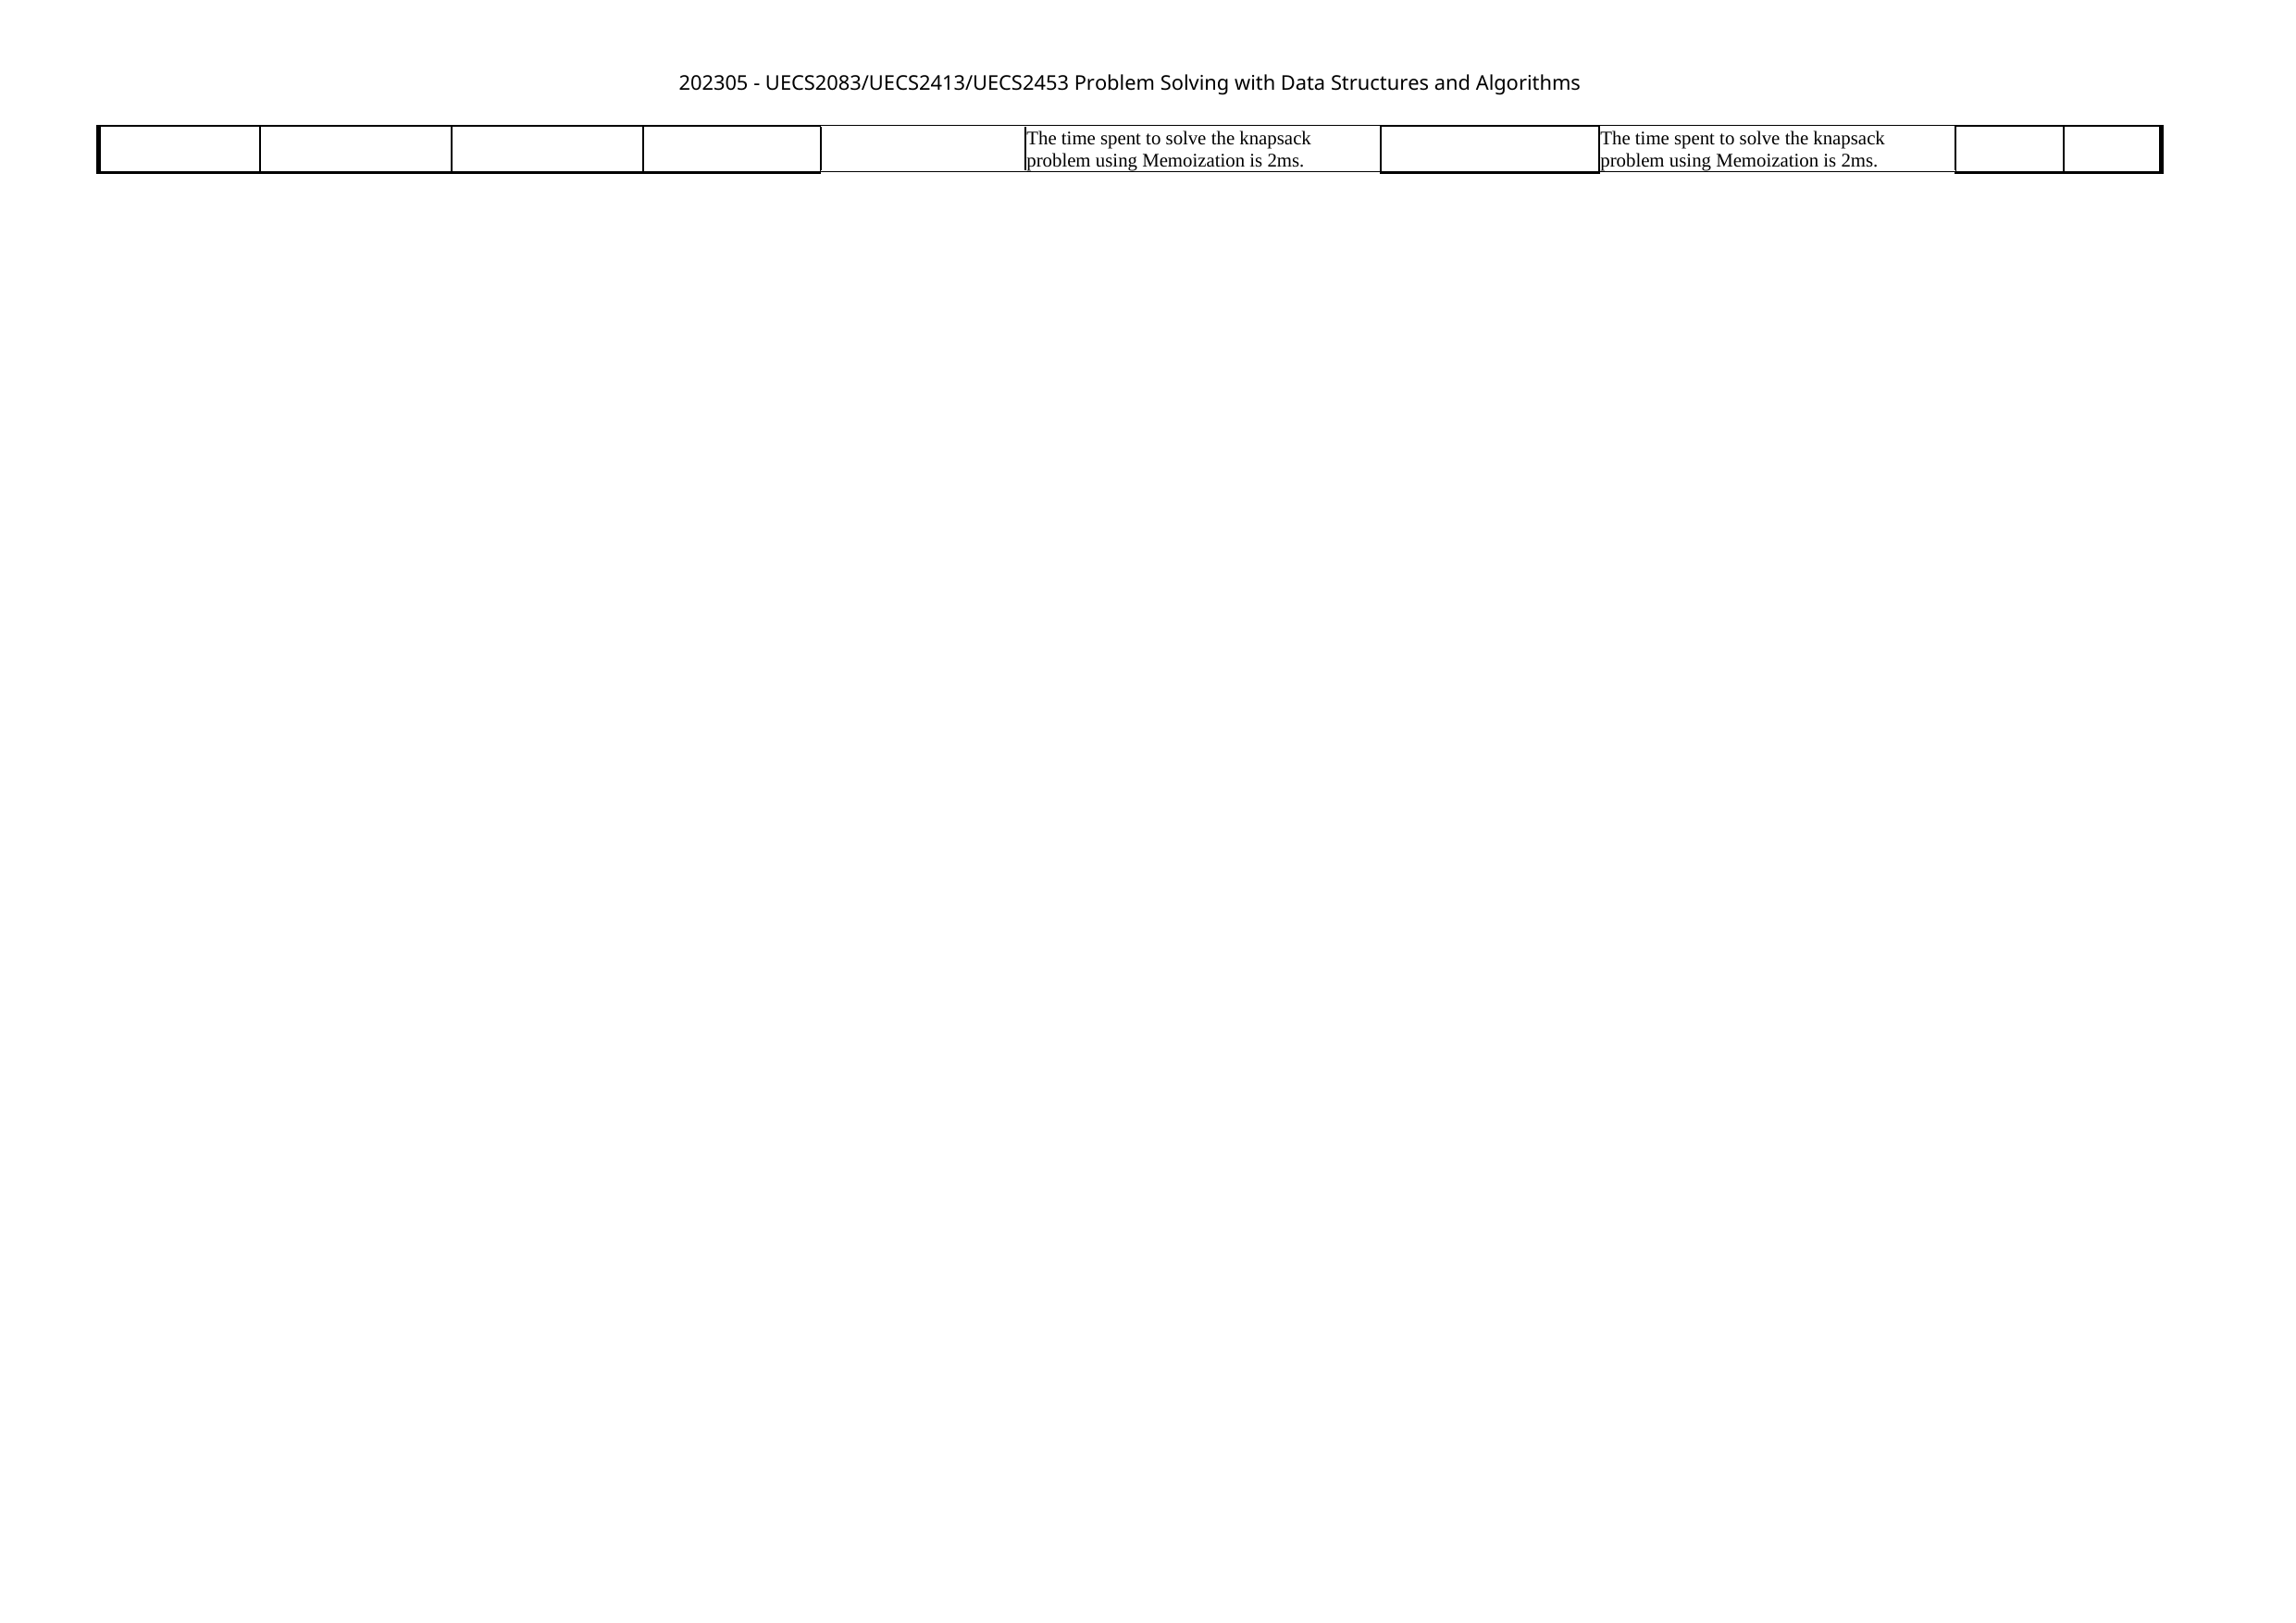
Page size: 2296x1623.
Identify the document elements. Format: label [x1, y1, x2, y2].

table_cell [821, 126, 1025, 171]
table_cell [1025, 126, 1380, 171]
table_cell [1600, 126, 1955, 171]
